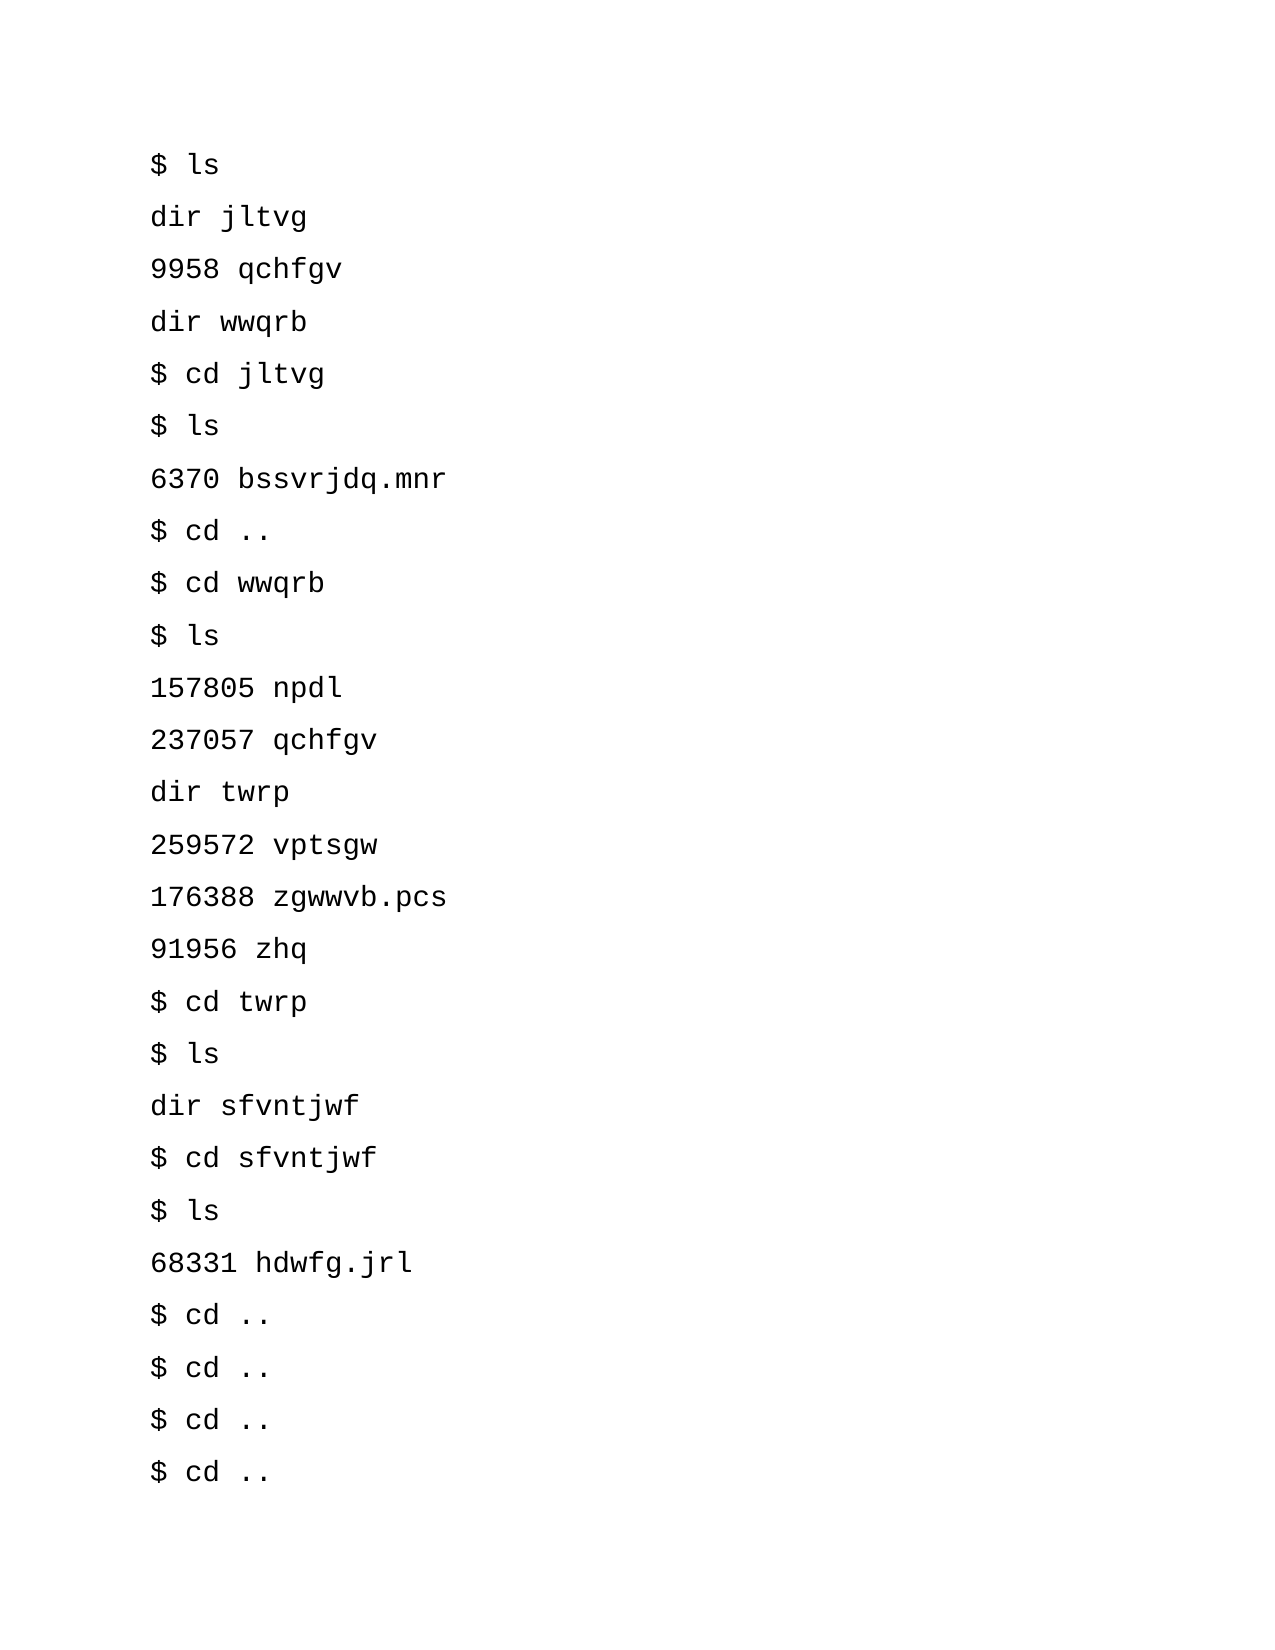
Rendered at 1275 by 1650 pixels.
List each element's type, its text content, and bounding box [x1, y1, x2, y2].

text $ cd twrp [150, 987, 1125, 1020]
text $ ls [150, 621, 1125, 654]
text 237057 qchfgv [150, 725, 1125, 758]
text $ ls [150, 1039, 1125, 1072]
text $ ls [150, 411, 1125, 444]
text 157805 npdl [150, 673, 1125, 706]
text 259572 vptsgw [150, 830, 1125, 863]
text 9958 qchfgv [150, 254, 1125, 288]
text 6370 bssvrjdq.mnr [150, 464, 1125, 497]
text dir twrp [150, 777, 1125, 811]
text $ cd wwqrb [150, 568, 1125, 601]
text $ cd .. [150, 1353, 1125, 1386]
text $ cd .. [150, 516, 1125, 549]
text 68331 hdwfg.jrl [150, 1248, 1125, 1281]
text $ cd sfvntjwf [150, 1143, 1125, 1177]
text dir jltvg [150, 202, 1125, 235]
text $ cd .. [150, 1405, 1125, 1438]
text dir wwqrb [150, 307, 1125, 340]
text 176388 zgwwvb.pcs [150, 882, 1125, 915]
text $ cd .. [150, 1300, 1125, 1333]
text $ ls [150, 150, 1125, 183]
text 91956 zhq [150, 934, 1125, 967]
text dir sfvntjwf [150, 1091, 1125, 1124]
text $ cd .. [150, 1457, 1125, 1490]
text $ ls [150, 1196, 1125, 1229]
text $ cd jltvg [150, 359, 1125, 392]
